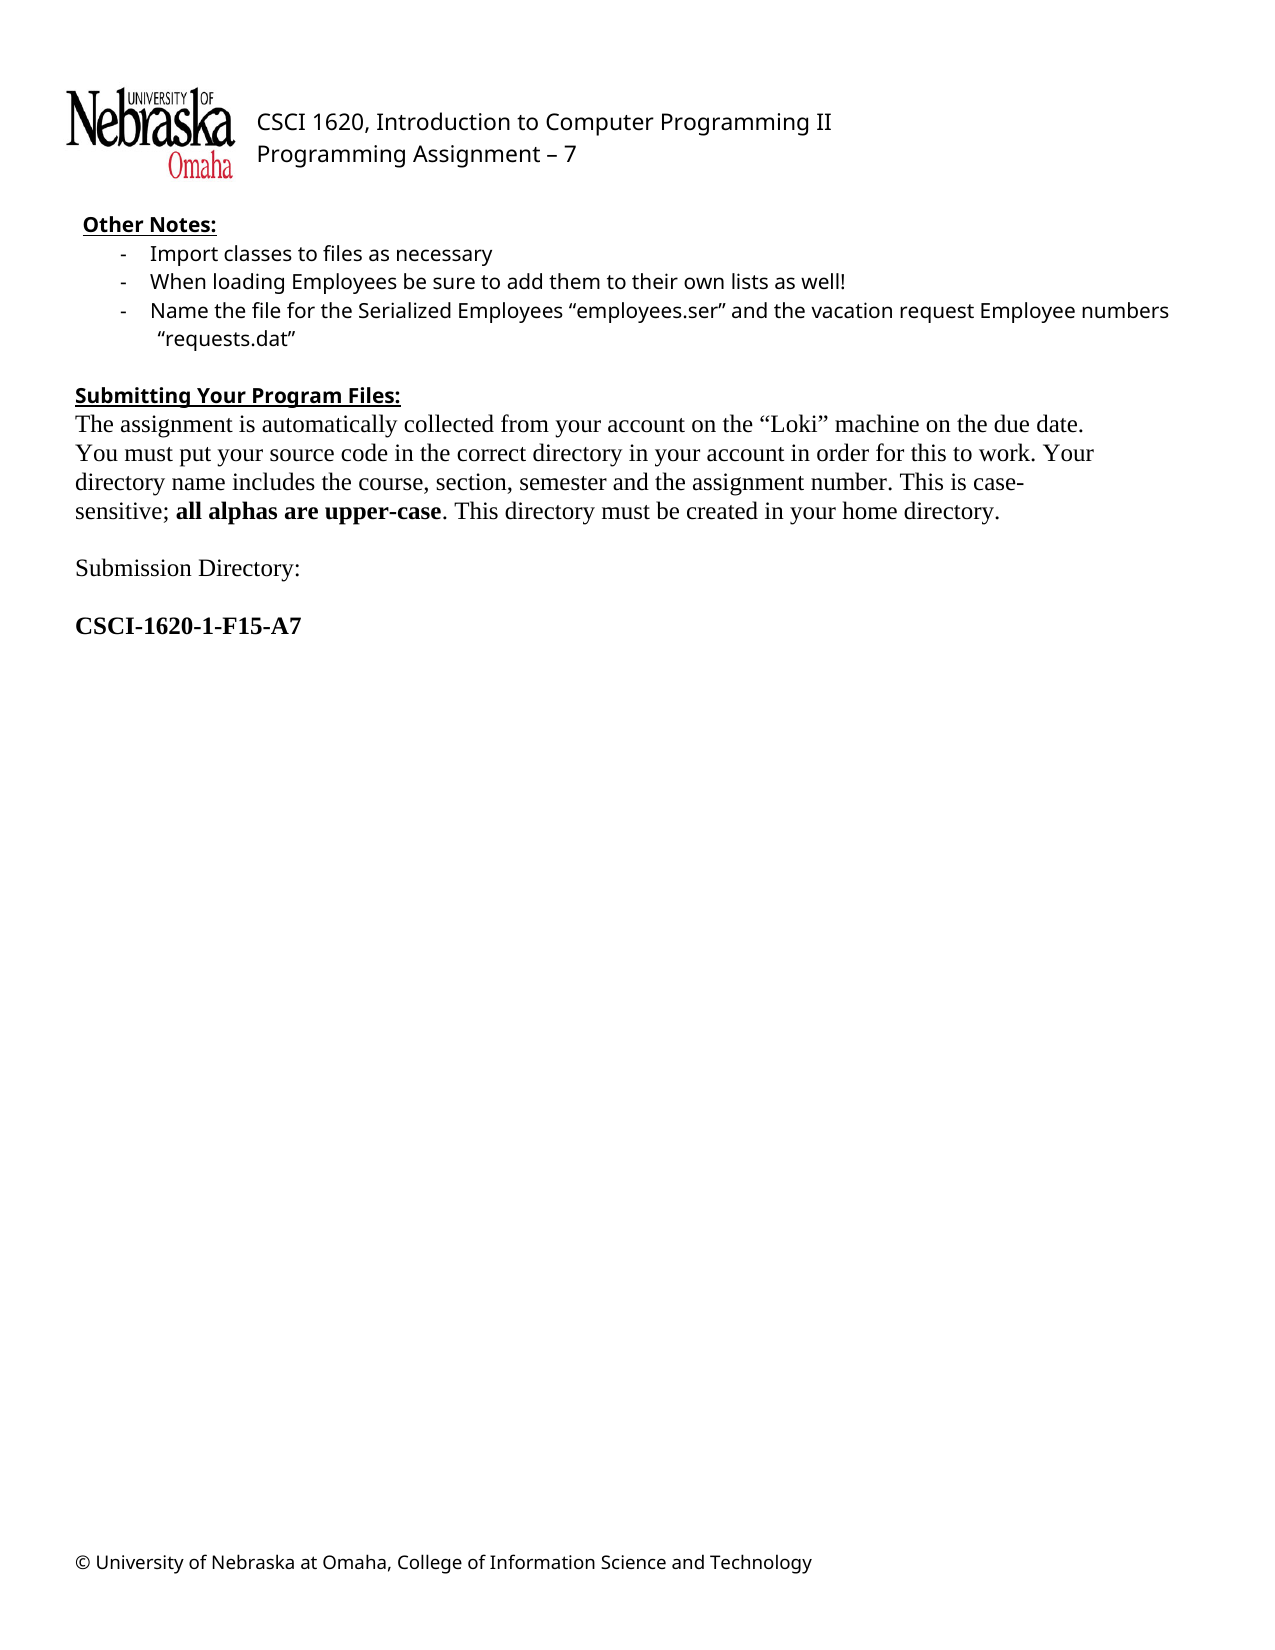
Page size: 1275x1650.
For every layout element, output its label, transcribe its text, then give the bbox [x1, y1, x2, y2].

text Other Notes: [82, 211, 1200, 239]
picture [63, 82, 238, 182]
text CSCI-1620-1-F15-A7 [75, 611, 1116, 639]
text The assignment is automatically collected from your account on the “Loki” machine on the due date. You must put your source code in the correct directory in your account in order for this to work. Your directory name includes the course, section, semester and the assignment number. This is case-sensitive; all alphas are upper-case. This directory must be created in your home directory. [75, 409, 1116, 524]
subtitle Submitting Your Program Files: [75, 381, 1200, 409]
list Import classes to files as necessary [120, 239, 1200, 267]
list Name the file for the Serialized Employees “employees.ser” and the vacation request Employee numbers “requests.dat” [120, 296, 1200, 353]
text Submission Directory: [75, 553, 1116, 582]
list When loading Employees be sure to add them to their own lists as well! [120, 267, 1200, 296]
